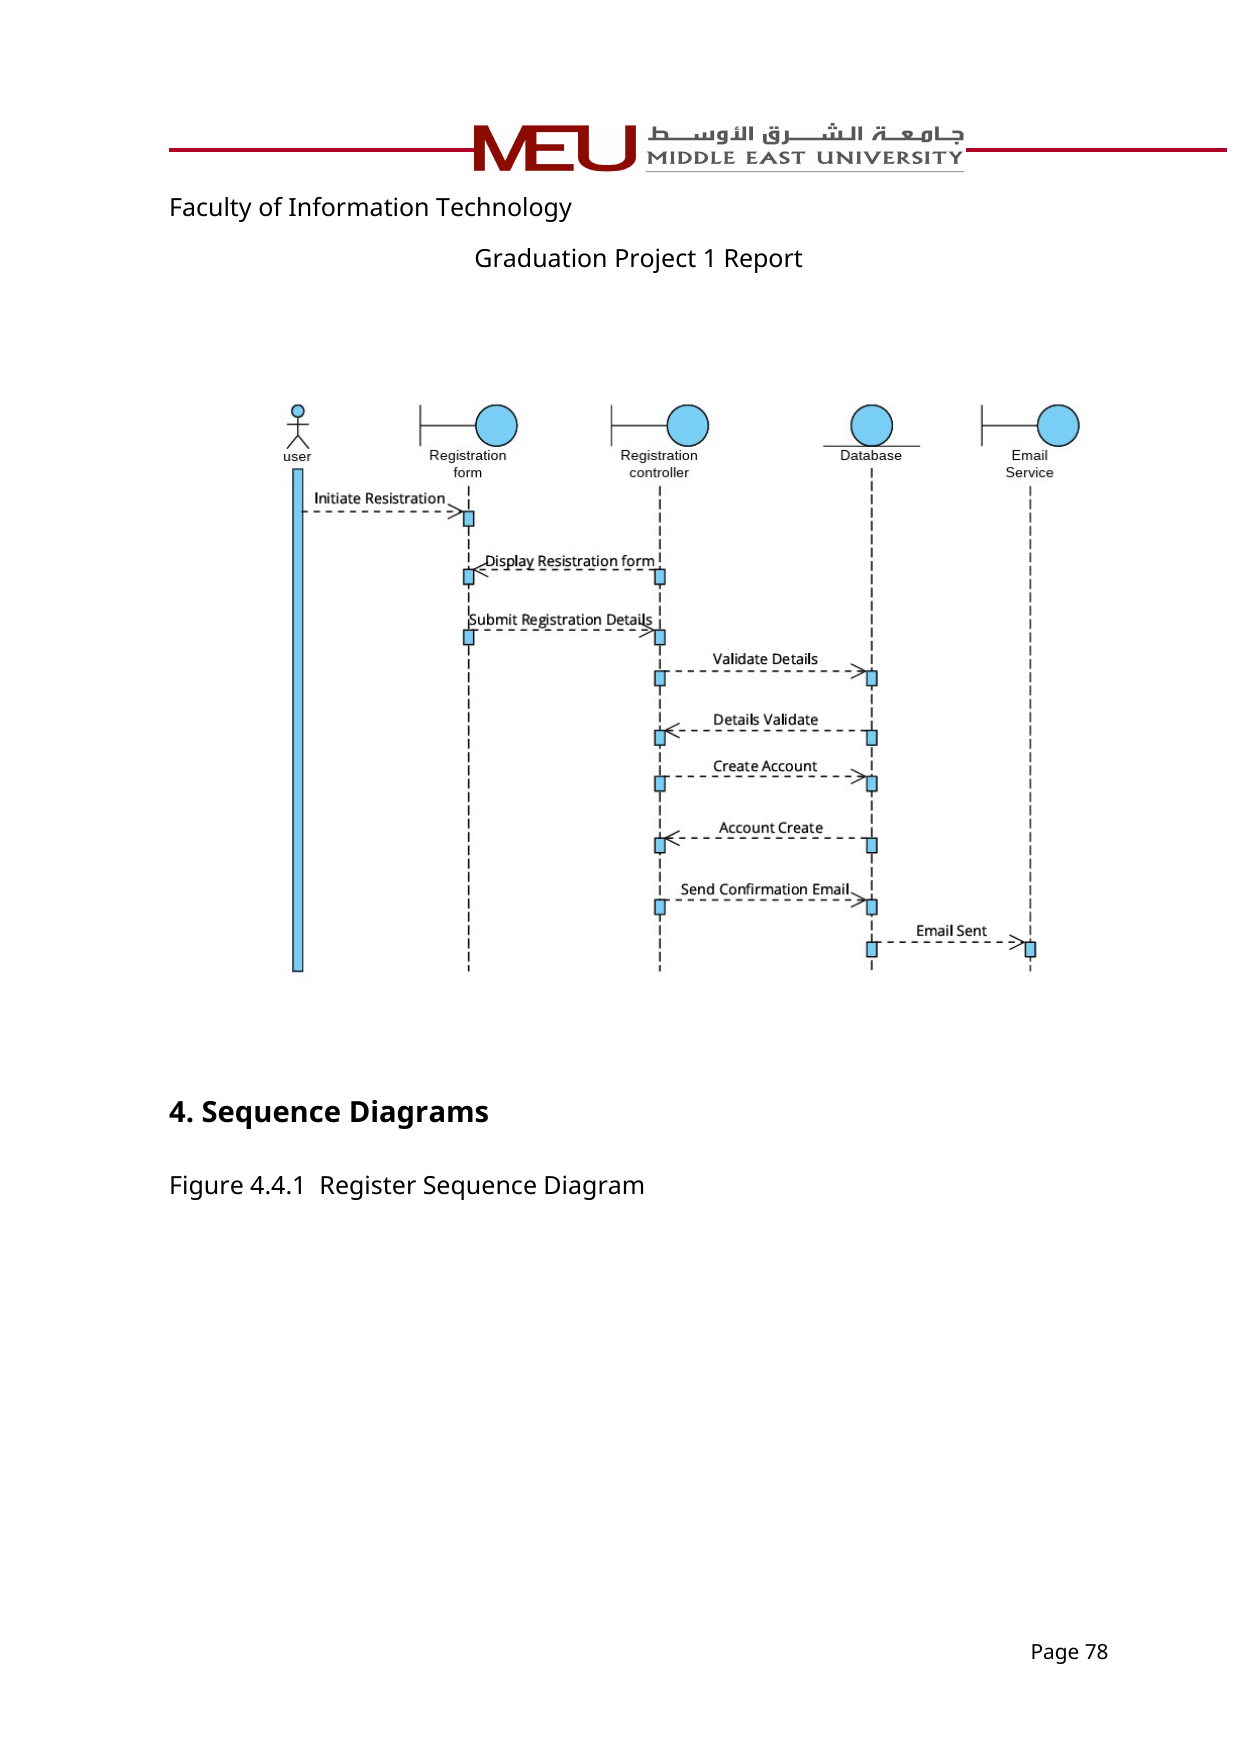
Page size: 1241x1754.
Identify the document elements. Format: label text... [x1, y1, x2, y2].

picture [167, 356, 1108, 1051]
picture [474, 123, 966, 173]
list Figure 4.4.1 Register Sequence Diagram [169, 1167, 1109, 1201]
